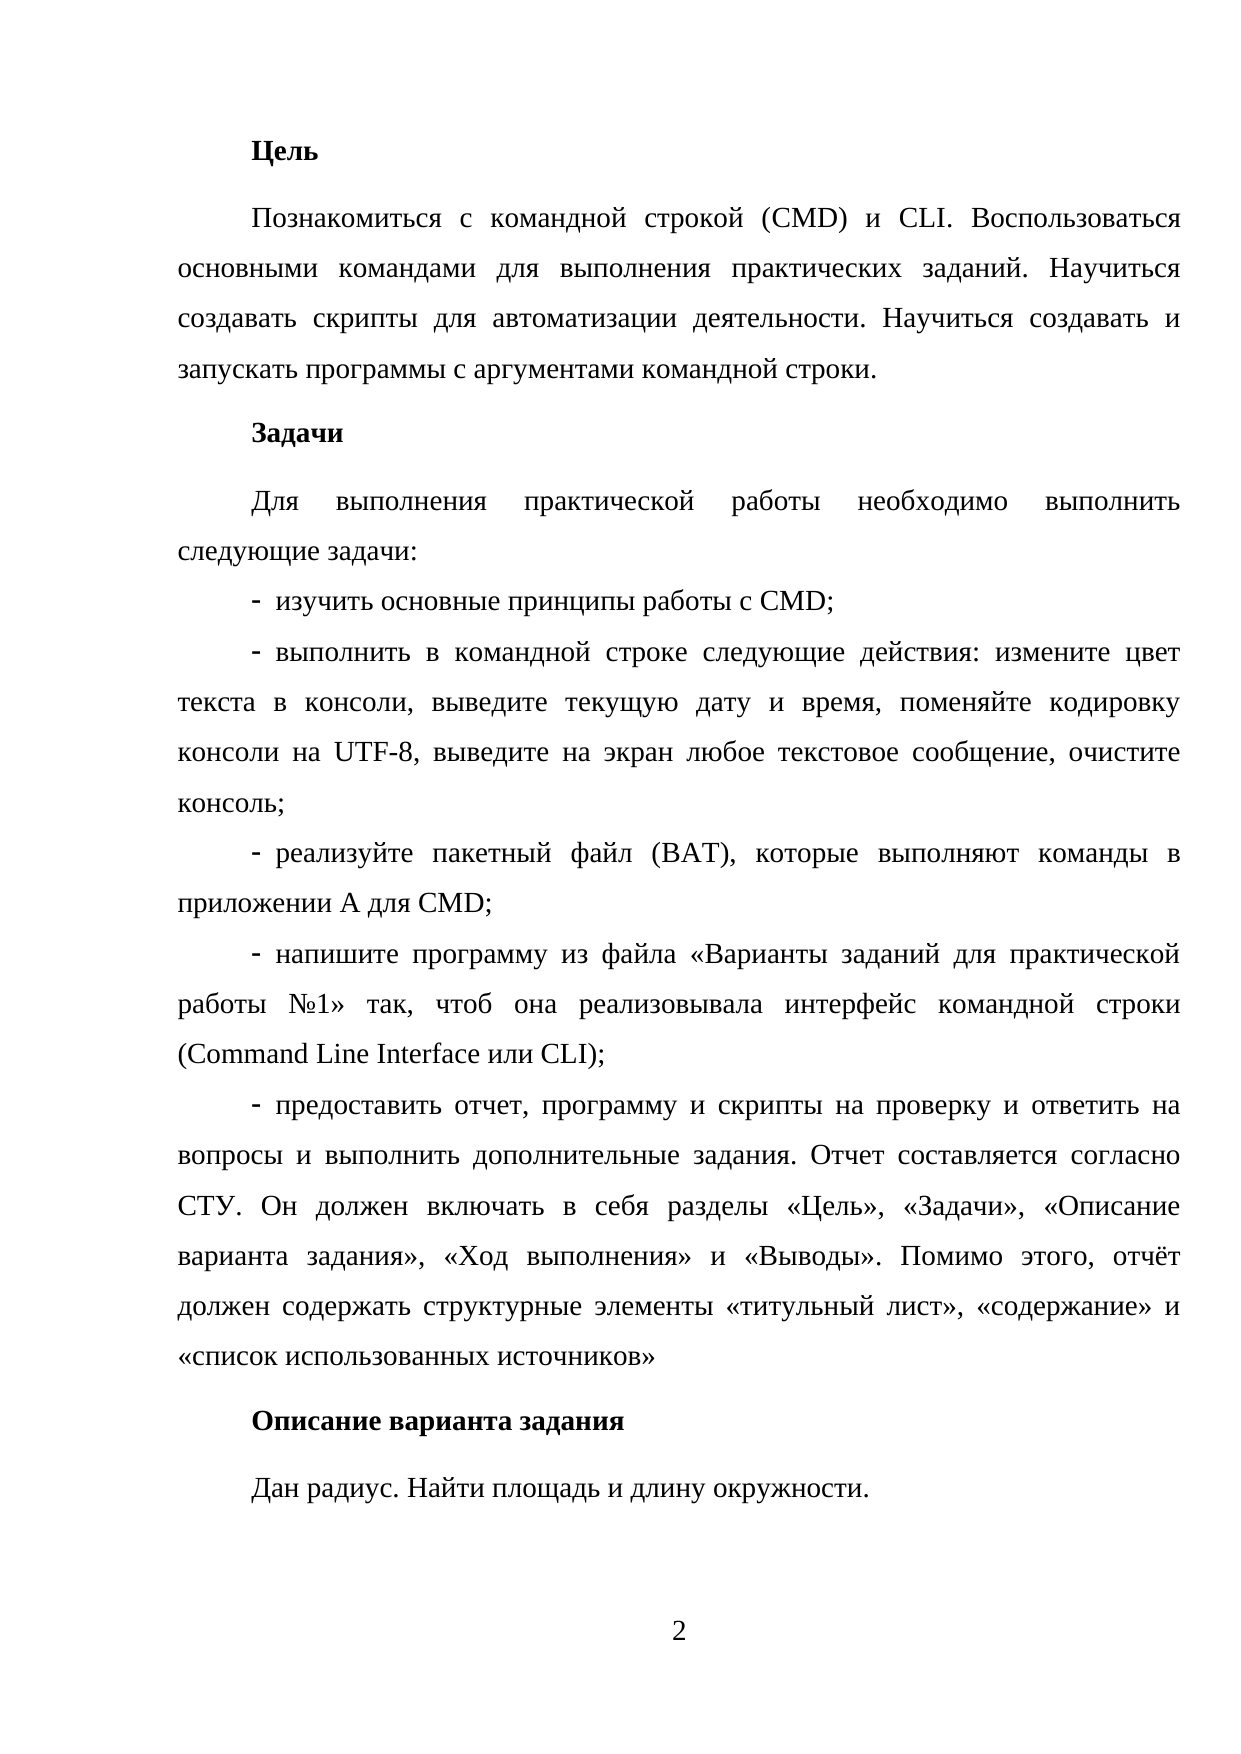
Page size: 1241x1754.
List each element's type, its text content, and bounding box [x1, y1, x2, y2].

list предоставить отчет, программу и скрипты на проверку и ответить на вопросы и выполнить дополнительные задания. Отчет составляется согласно СТУ. Он должен включать в себя разделы «Цель», «Задачи», «Описание варианта задания», «Ход выполнения» и «Выводы». Помимо этого, отчёт должен содержать структурные элементы «титульный лист», «содержание» и «список использованных источников» [177, 1087, 1181, 1372]
list выполнить в командной строке следующие действия: измените цвет текста в консоли, выведите текущую дату и время, поменяйте кодировку консоли на UTF-8, выведите на экран любое текстовое сообщение, очистите консоль; [177, 634, 1181, 818]
text Для выполнения практической работы необходимо выполнить следующие задачи: [177, 483, 1181, 567]
list реализуйте пакетный файл (BAT), которые выполняют команды в приложении A для CMD; [177, 835, 1181, 919]
subtitle Цель [177, 133, 1181, 166]
subtitle Описание варианта задания [177, 1403, 1181, 1437]
subtitle Задачи [177, 416, 1181, 449]
text Познакомиться с командной строкой (CMD) и CLI. Воспользоваться основными командами для выполнения практических заданий. Научиться создавать скрипты для автоматизации деятельности. Научиться создавать и запускать программы с аргументами командной строки. [177, 200, 1181, 384]
list изучить основные принципы работы с CMD; [177, 583, 1181, 617]
text Дан радиус. Найти площадь и длину окружности. [177, 1471, 1181, 1504]
list напишите программу из файла «Варианты заданий для практической работы №1» так, чтоб она реализовывала интерфейс командной строки (Command Line Interface или CLI); [177, 936, 1181, 1070]
